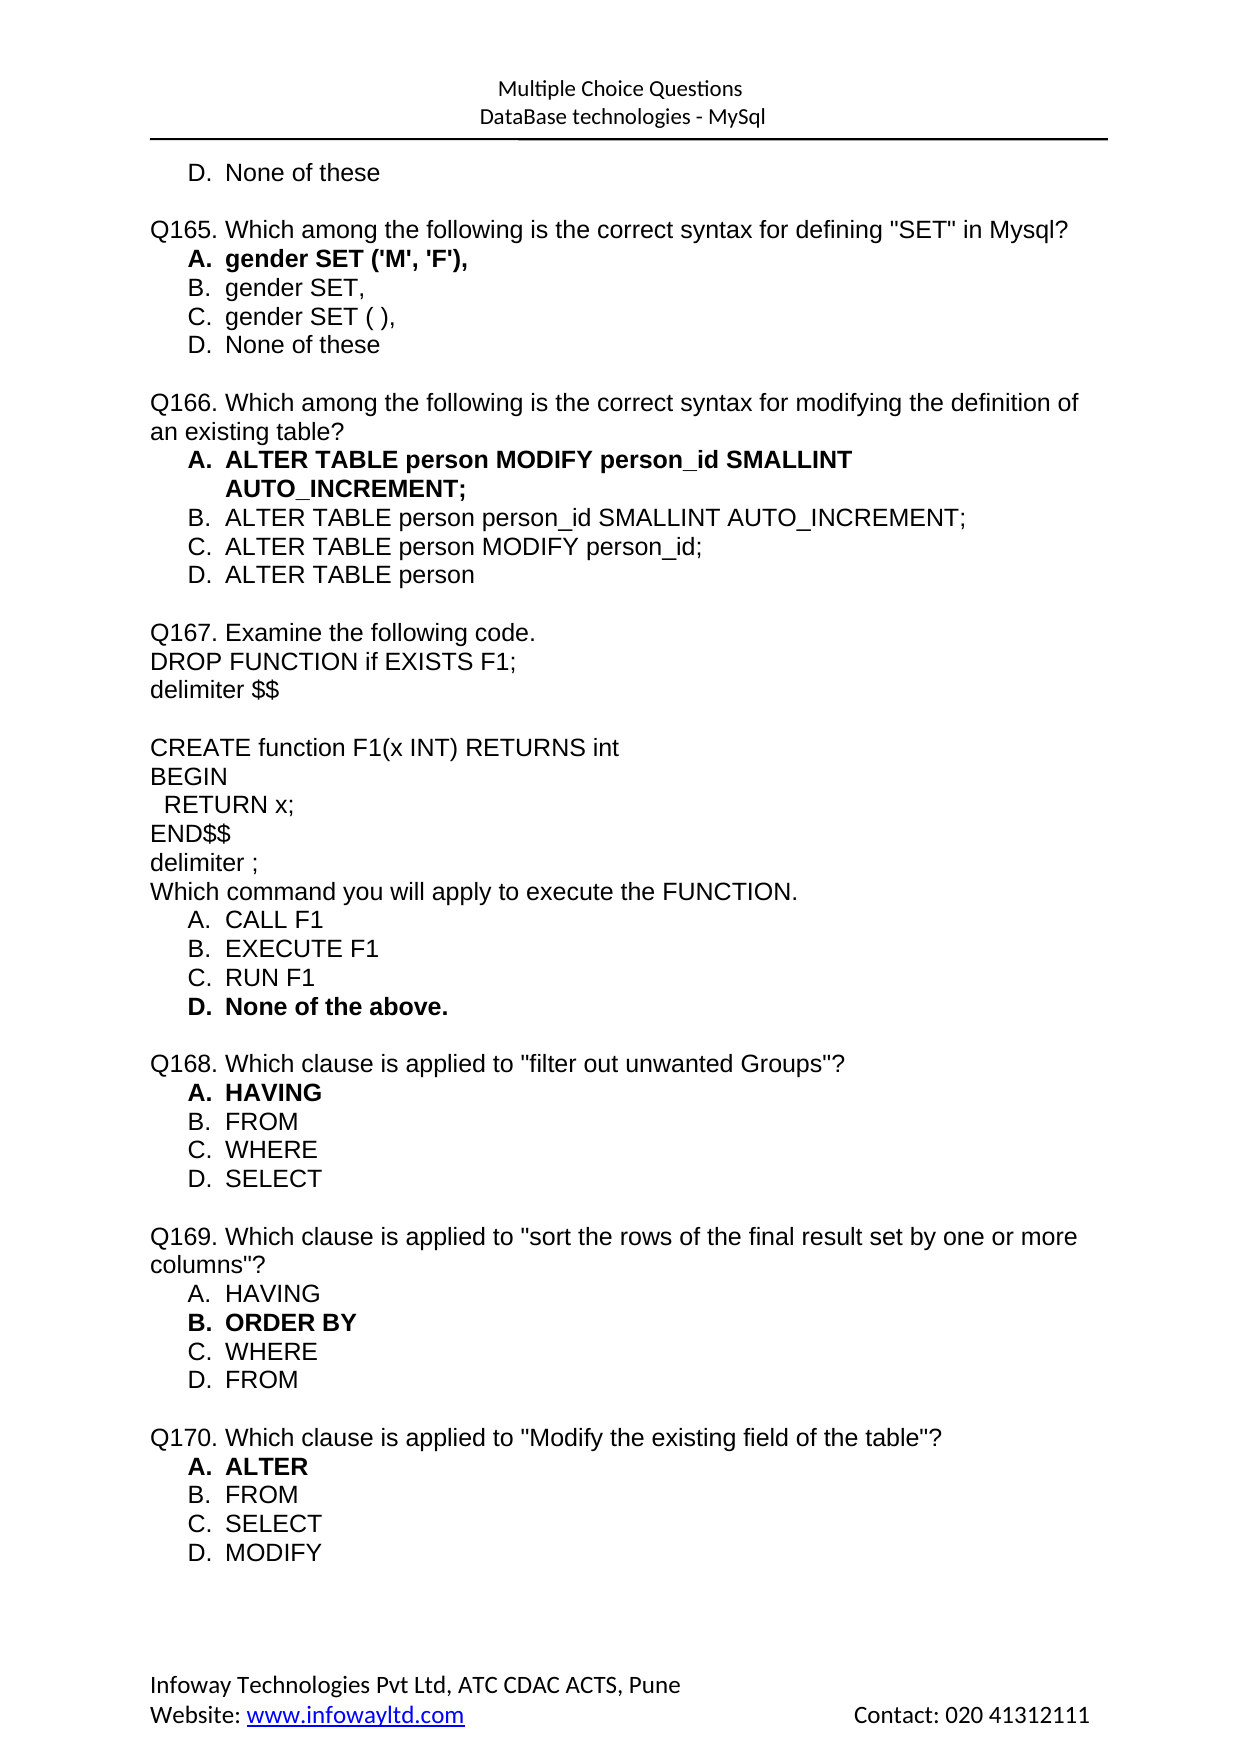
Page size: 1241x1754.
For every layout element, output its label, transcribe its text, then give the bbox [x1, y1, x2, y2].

text Q170. Which clause is applied to "Modify the existing field of the table"? [150, 1423, 1090, 1452]
text DROP FUNCTION if EXISTS F1; [150, 647, 1090, 675]
text END$$ [150, 819, 1090, 848]
list ALTER TABLE person person_id SMALLINT AUTO_INCREMENT; [187, 503, 1090, 532]
list ALTER TABLE person [187, 560, 1090, 589]
text BEGIN [150, 762, 1090, 790]
list SELECT [187, 1164, 1090, 1193]
text Q166. Which among the following is the correct syntax for modifying the definition of an existing table? [150, 388, 1090, 445]
list FROM [187, 1480, 1090, 1509]
text Q169. Which clause is applied to "sort the rows of the final result set by one or more columns"? [150, 1222, 1090, 1279]
list gender SET, [187, 273, 1090, 302]
list WHERE [187, 1135, 1090, 1164]
list WHERE [187, 1337, 1090, 1365]
list None of these [187, 330, 1090, 359]
list EXECUTE F1 [187, 934, 1090, 963]
list HAVING [187, 1078, 1090, 1107]
text delimiter ; [150, 848, 1090, 877]
list SELECT [187, 1509, 1090, 1538]
text Which command you will apply to execute the FUNCTION. [150, 877, 1090, 905]
list gender SET ( ), [187, 302, 1090, 330]
text delimiter $$ [150, 675, 1090, 704]
list ORDER BY [187, 1308, 1090, 1337]
list CALL F1 [187, 905, 1090, 934]
list FROM [187, 1107, 1090, 1135]
list ALTER TABLE person MODIFY person_id SMALLINT AUTO_INCREMENT; [187, 445, 1090, 503]
text RETURN x; [150, 790, 1090, 819]
list MODIFY [187, 1538, 1090, 1567]
list RUN F1 [187, 963, 1090, 992]
list None of the above. [187, 992, 1090, 1020]
list ALTER TABLE person MODIFY person_id; [187, 532, 1090, 560]
text Q165. Which among the following is the correct syntax for defining "SET" in Mysql? [150, 215, 1090, 244]
list HAVING [187, 1279, 1090, 1308]
text CREATE function F1(x INT) RETURNS int [150, 733, 1090, 762]
list ALTER [187, 1452, 1090, 1480]
list None of these [187, 158, 1090, 187]
text Q167. Examine the following code. [150, 618, 1090, 647]
list gender SET ('M', 'F'), [187, 244, 1090, 273]
text Q168. Which clause is applied to "filter out unwanted Groups"? [150, 1049, 1090, 1078]
list FROM [187, 1365, 1090, 1394]
